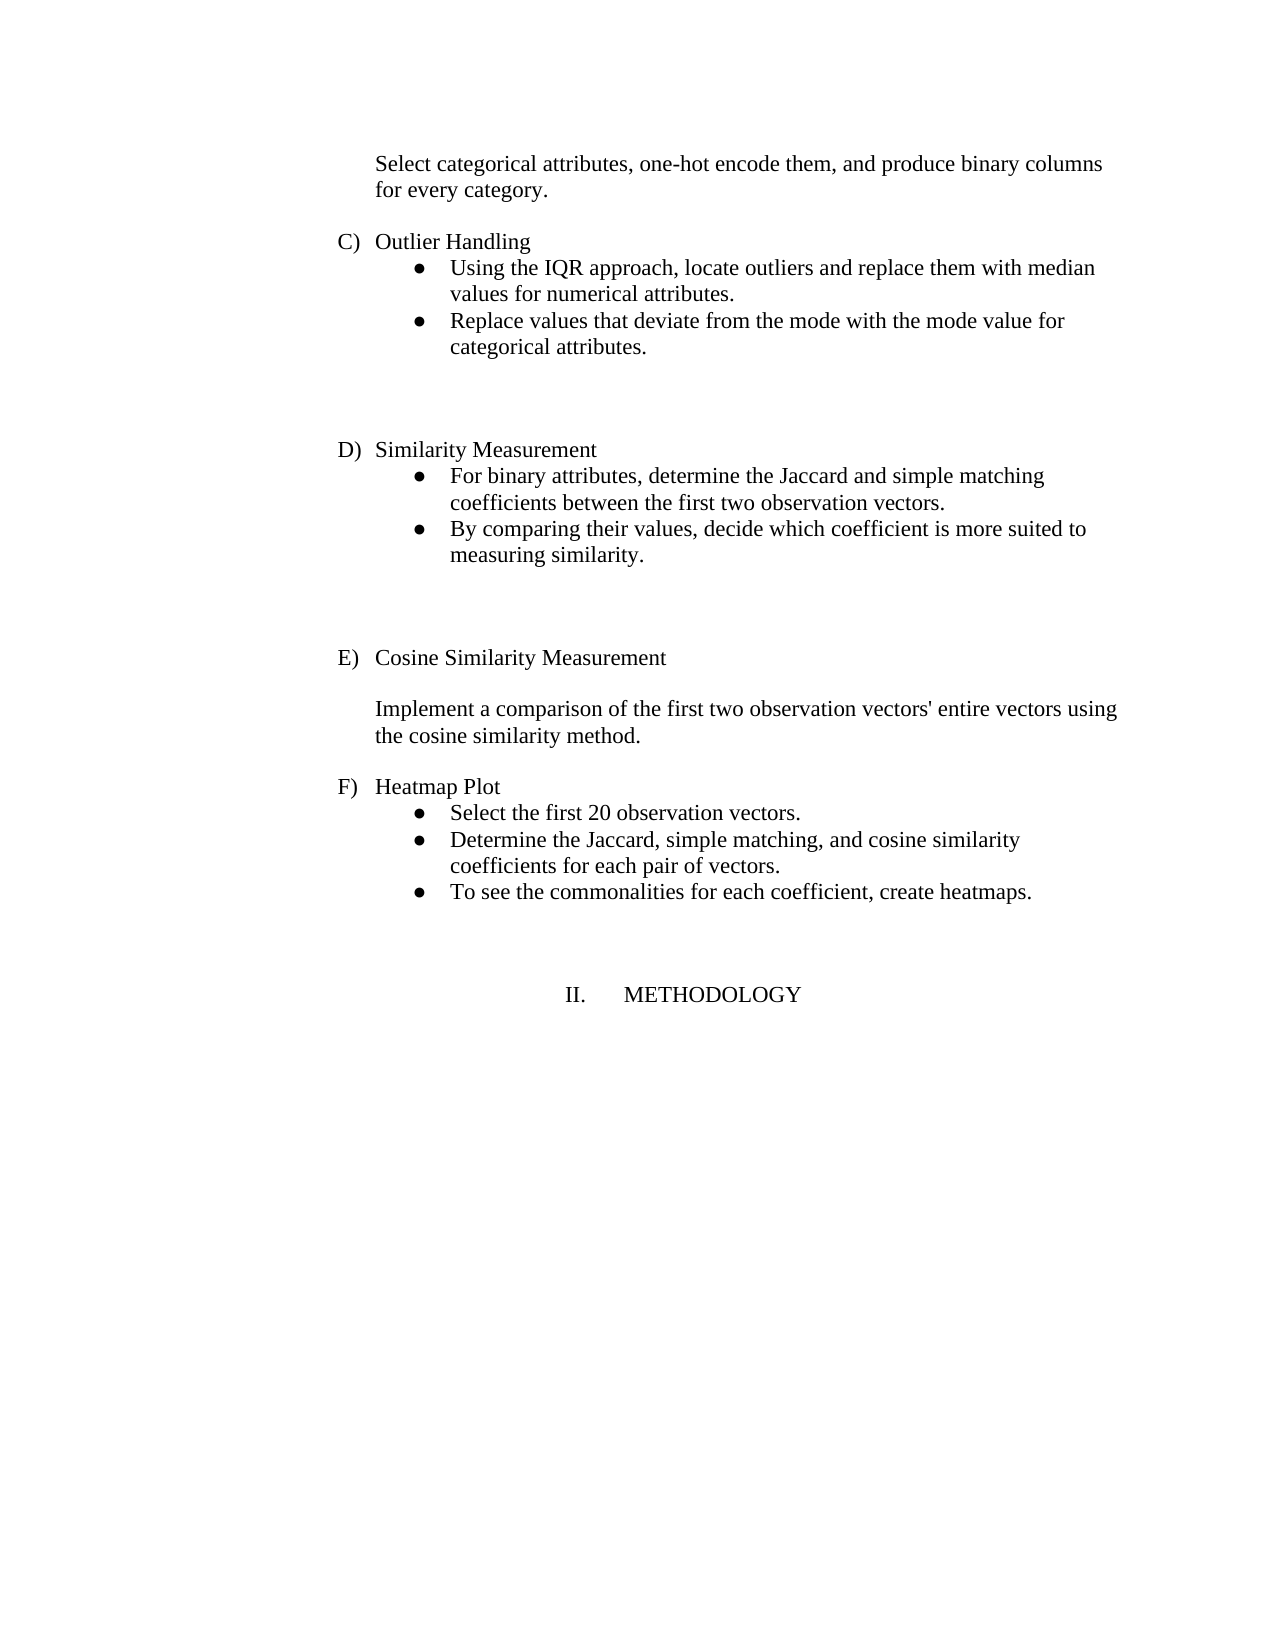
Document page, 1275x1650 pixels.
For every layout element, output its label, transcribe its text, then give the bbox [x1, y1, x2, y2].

list Outlier Handling [337, 228, 1125, 254]
list For binary attributes, determine the Jaccard and simple matching coefficients between the first two observation vectors. [412, 462, 1125, 515]
list Select the first 20 observation vectors. [412, 799, 1125, 826]
text Select categorical attributes, one-hot encode them, and produce binary columns for every category. [375, 150, 1125, 203]
list Using the IQR approach, locate outliers and replace them with median values for numerical attributes. [412, 254, 1125, 307]
list Determine the Jaccard, simple matching, and cosine similarity coefficients for each pair of vectors. [412, 826, 1125, 878]
list Replace values that deviate from the mode with the mode value for categorical attributes. [412, 307, 1125, 359]
list To see the commonalities for each coefficient, create heatmaps. [412, 878, 1125, 905]
list Cosine Similarity Measurement [337, 644, 1125, 670]
list METHODOLOGY [262, 981, 1125, 1007]
list Similarity Measurement [337, 436, 1125, 462]
text Implement a comparison of the first two observation vectors' entire vectors using the cosine similarity method. [375, 695, 1125, 748]
list By comparing their values, decide which coefficient is more suited to measuring similarity. [412, 515, 1125, 568]
list Heatmap Plot [337, 773, 1125, 799]
